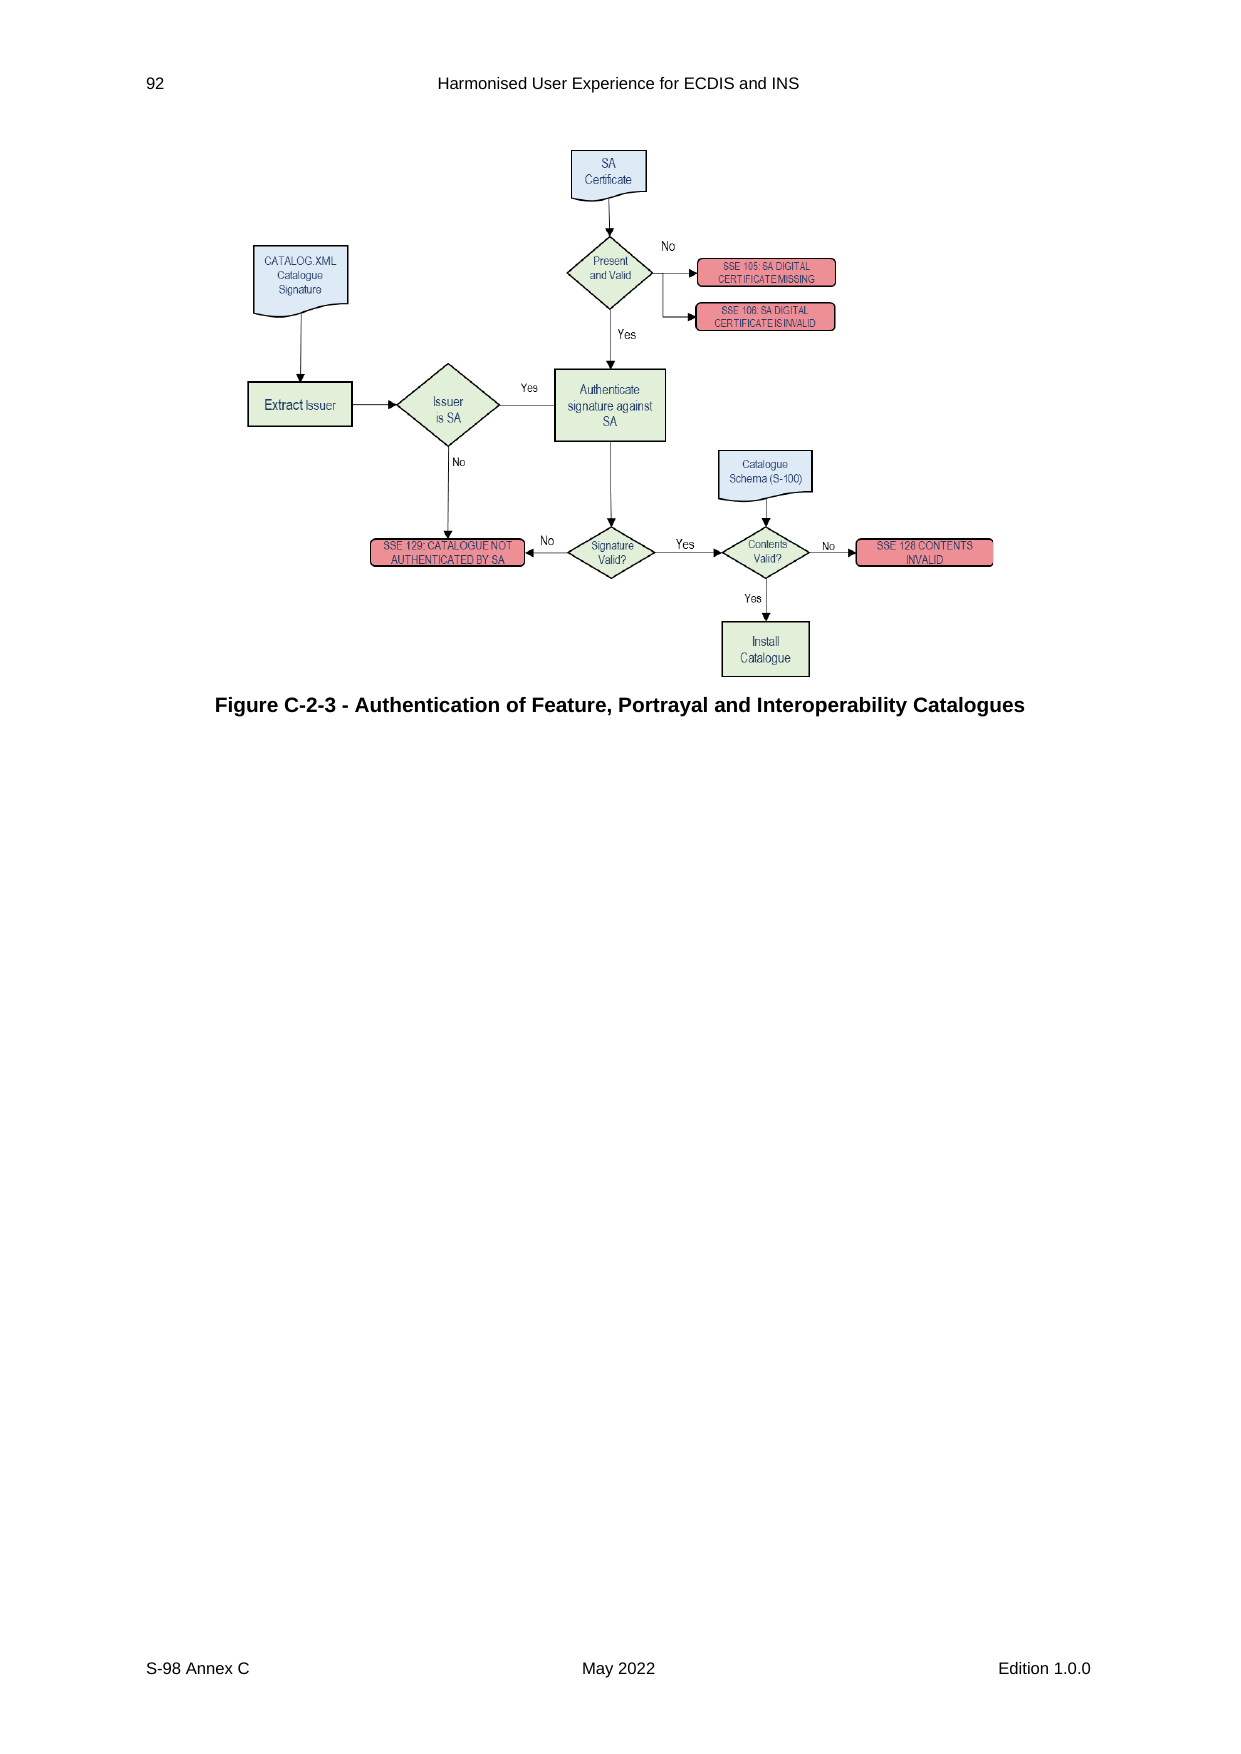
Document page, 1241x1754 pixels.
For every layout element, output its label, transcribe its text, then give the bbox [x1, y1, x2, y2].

text Figure C-2-3 - Authentication of Feature, Portrayal and Interoperability Catalogues [146, 693, 1094, 717]
picture [247, 150, 994, 677]
